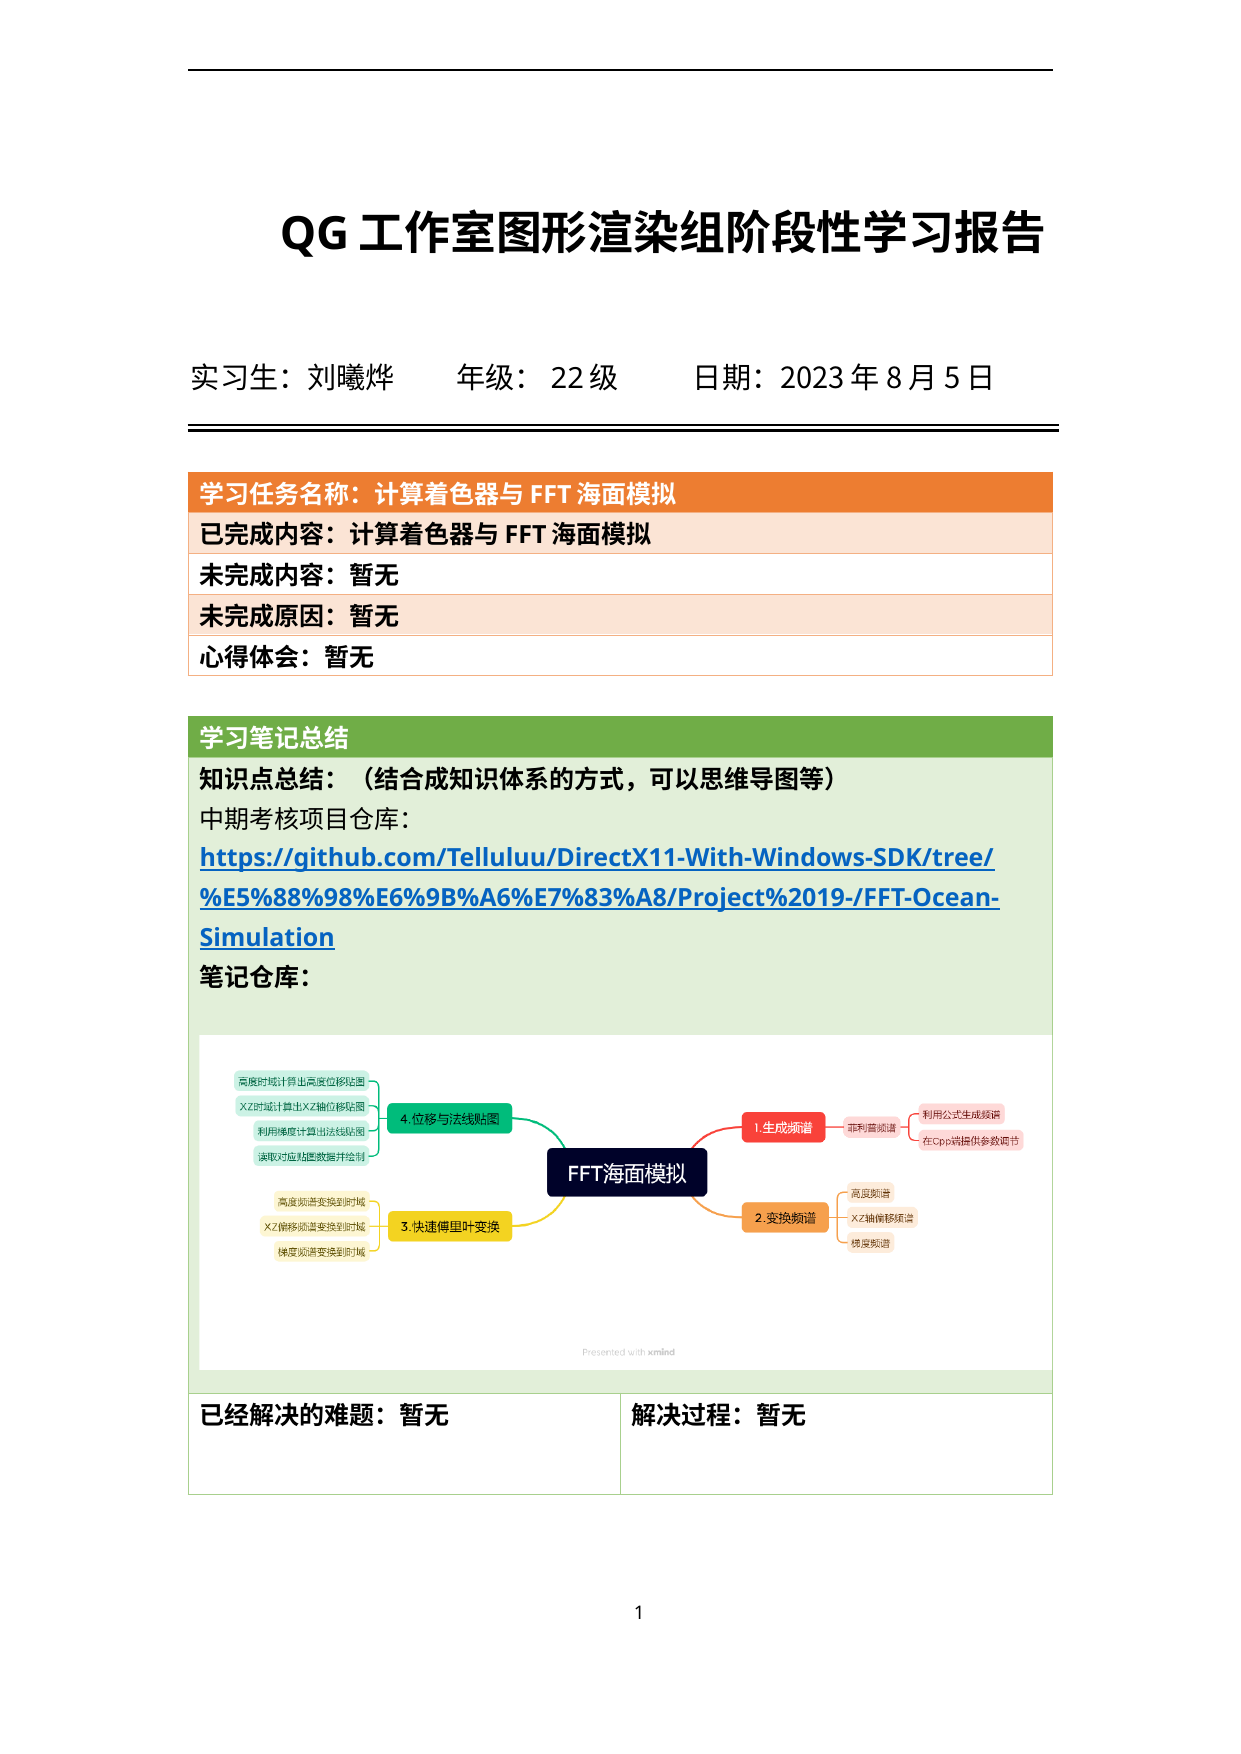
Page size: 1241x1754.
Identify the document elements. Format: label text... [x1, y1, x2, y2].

subtitle QG工作室图形渲染组阶段性学习报告 [187, 189, 1053, 269]
table_cell 心得体会：暂无 [189, 636, 1052, 675]
table_cell 未完成原因：暂无 [189, 595, 1052, 634]
table_header 实习生：刘曦烨 [188, 336, 453, 424]
table_cell 未完成内容：暂无 [189, 554, 1052, 594]
table_cell 知识点总结：（结合成知识体系的方式，可以思维导图等） 中期考核项目仓库： https://github.com/Telluluu/DirectX11-With-Windows-SDK/tree/%E5%88%98%E6%9B%A6%E7%83%A8/Project%2019-/FFT-Ocean-Simulation 笔记仓库： [189, 758, 1052, 1393]
picture [199, 1035, 1053, 1370]
table_header 日期：2023年 8月 5日 [690, 336, 1059, 424]
table_cell 已完成内容：计算着色器与FFT海面模拟 [189, 513, 1052, 553]
table_header 年级： 22级 [453, 336, 689, 424]
table_cell 解决过程：暂无 [621, 1394, 1052, 1494]
table_header 学习笔记总结 [189, 717, 1052, 757]
table_header 学习任务名称：计算着色器与FFT海面模拟 [189, 473, 1052, 512]
table_cell 已经解决的难题：暂无 [189, 1394, 620, 1494]
